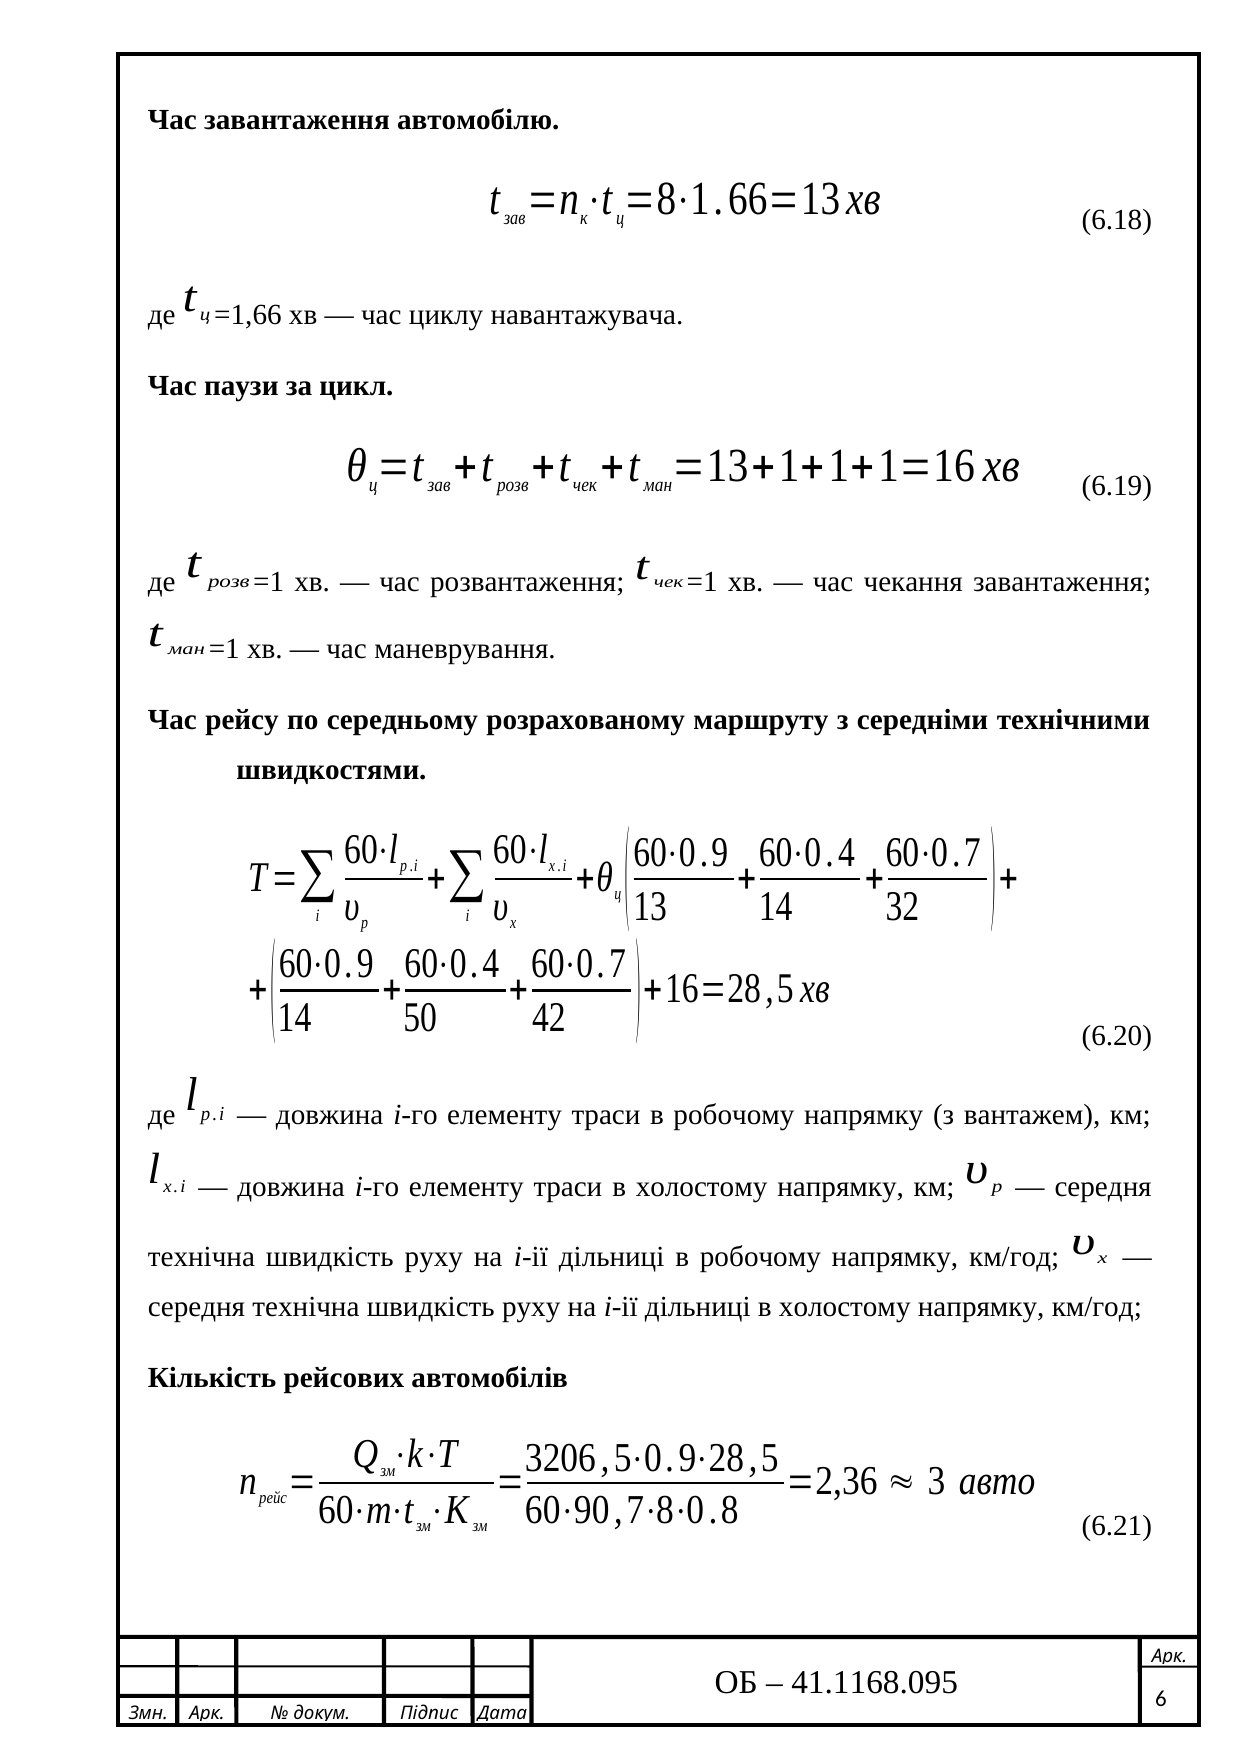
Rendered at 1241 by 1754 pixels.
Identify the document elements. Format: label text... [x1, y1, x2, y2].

text Кількість рейсових автомобілів [148, 1361, 1152, 1394]
text (6.18) [148, 173, 1152, 235]
text Час паузи за цикл. [148, 368, 1152, 402]
text де =1,66 хв — час циклу навантажувача. [148, 273, 1152, 331]
text де =1 хв. — час розвантаження; =1 хв. — час чекання завантаження; =1 хв. — час маневрування. [148, 540, 1152, 664]
text (6.20) [0, 824, 1152, 1052]
text де — довжина і-го елементу траси в робочому напрямку (з вантажем), км; — довжина і-го елементу траси в холостому напрямку, км; — середня технічна швидкість руху на і-ії дільниці в робочому напрямку, км/год; — середня технічна швидкість руху на і-ії дільниці в холостому напрямку, км/год; [148, 1068, 1152, 1323]
text (6.19) [148, 439, 1152, 502]
text (6.21) [148, 1432, 1152, 1541]
text Час рейсу по середньому розрахованому маршруту з середніми технічними швидкостями. [148, 702, 1152, 786]
text Час завантаження автомобілю. [148, 102, 1152, 135]
